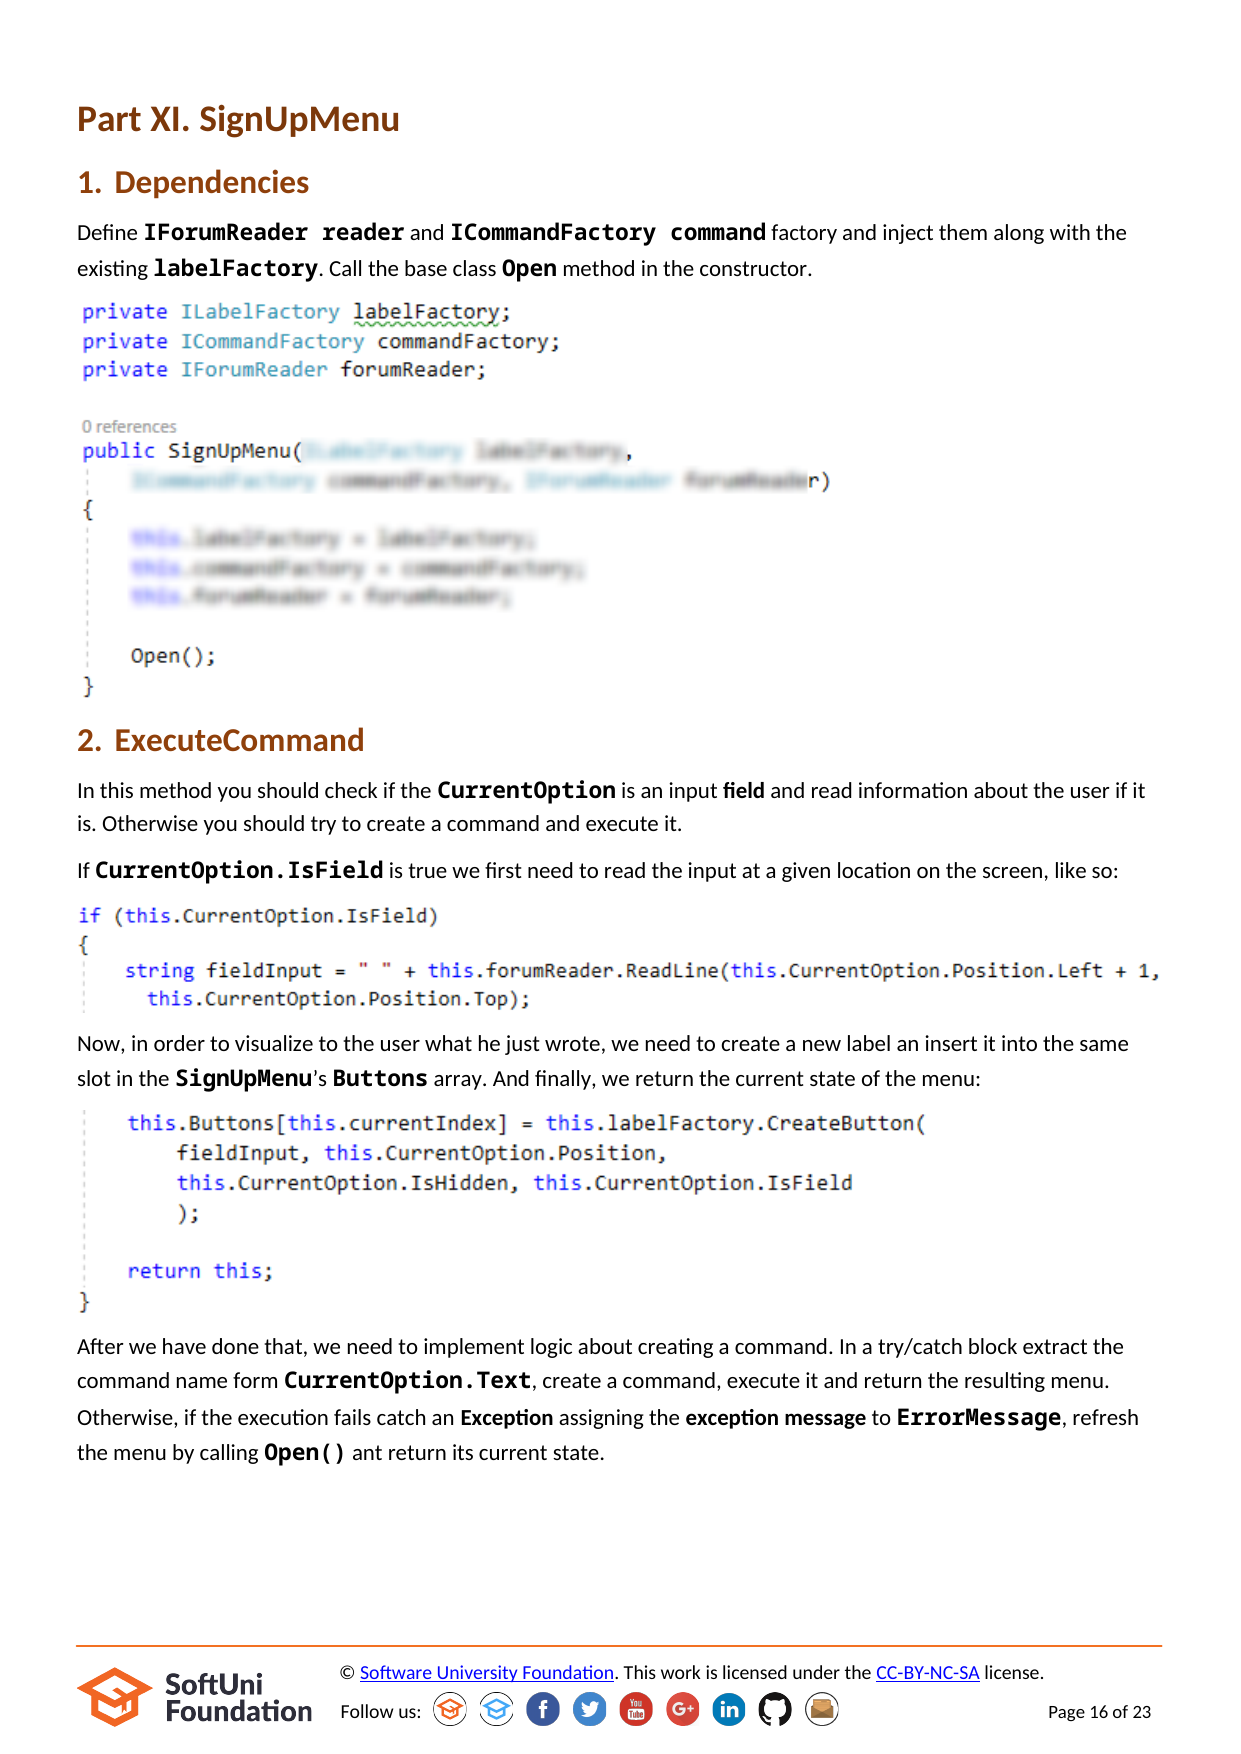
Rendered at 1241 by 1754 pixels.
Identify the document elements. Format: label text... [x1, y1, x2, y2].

text Define IForumReader reader and ICommandFactory command factory and inject them along with the existing labelFactory. Call the base class Open method in the constructor. [77, 216, 1163, 283]
picture [76, 1667, 312, 1727]
picture [712, 1716, 722, 1726]
picture [758, 1692, 792, 1726]
picture [736, 1716, 746, 1726]
subtitle Dependencies [77, 161, 1163, 201]
picture [76, 1110, 935, 1316]
text In this method you should check if the CurrentOption is an input field and read information about the user if it is. Otherwise you should try to create a command and execute it. [77, 774, 1163, 837]
picture [666, 1692, 700, 1726]
picture [712, 1693, 722, 1703]
subtitle SignUpMenu [77, 95, 1163, 141]
picture [480, 1692, 513, 1726]
text After we have done that, we need to implement logic about creating a command. In a try/catch block extract the command name form CurrentOption.Text, create a command, execute it and return the resulting menu. Otherwise, if the execution fails catch an Exception assigning the exception message to ErrorMessage, refresh the menu by calling Open() ant return its current state. [77, 1332, 1163, 1468]
picture [433, 1692, 467, 1726]
subtitle ExecuteCommand [77, 718, 1163, 759]
picture [727, 1707, 738, 1717]
picture [805, 1692, 839, 1726]
picture [573, 1692, 607, 1726]
text Now, in order to visualize to the user what he just wrote, we need to create a new label an insert it into the same slot in the SignUpMenu’s Buttons array. And finally, we return the current state of the menu: [77, 1029, 1163, 1093]
picture [736, 1693, 746, 1703]
picture [76, 300, 836, 702]
picture [526, 1692, 560, 1726]
text If CurrentOption.IsField is true we first need to read the input at a given location on the screen, like so: [77, 854, 1163, 885]
picture [619, 1692, 653, 1726]
picture [76, 902, 1164, 1013]
